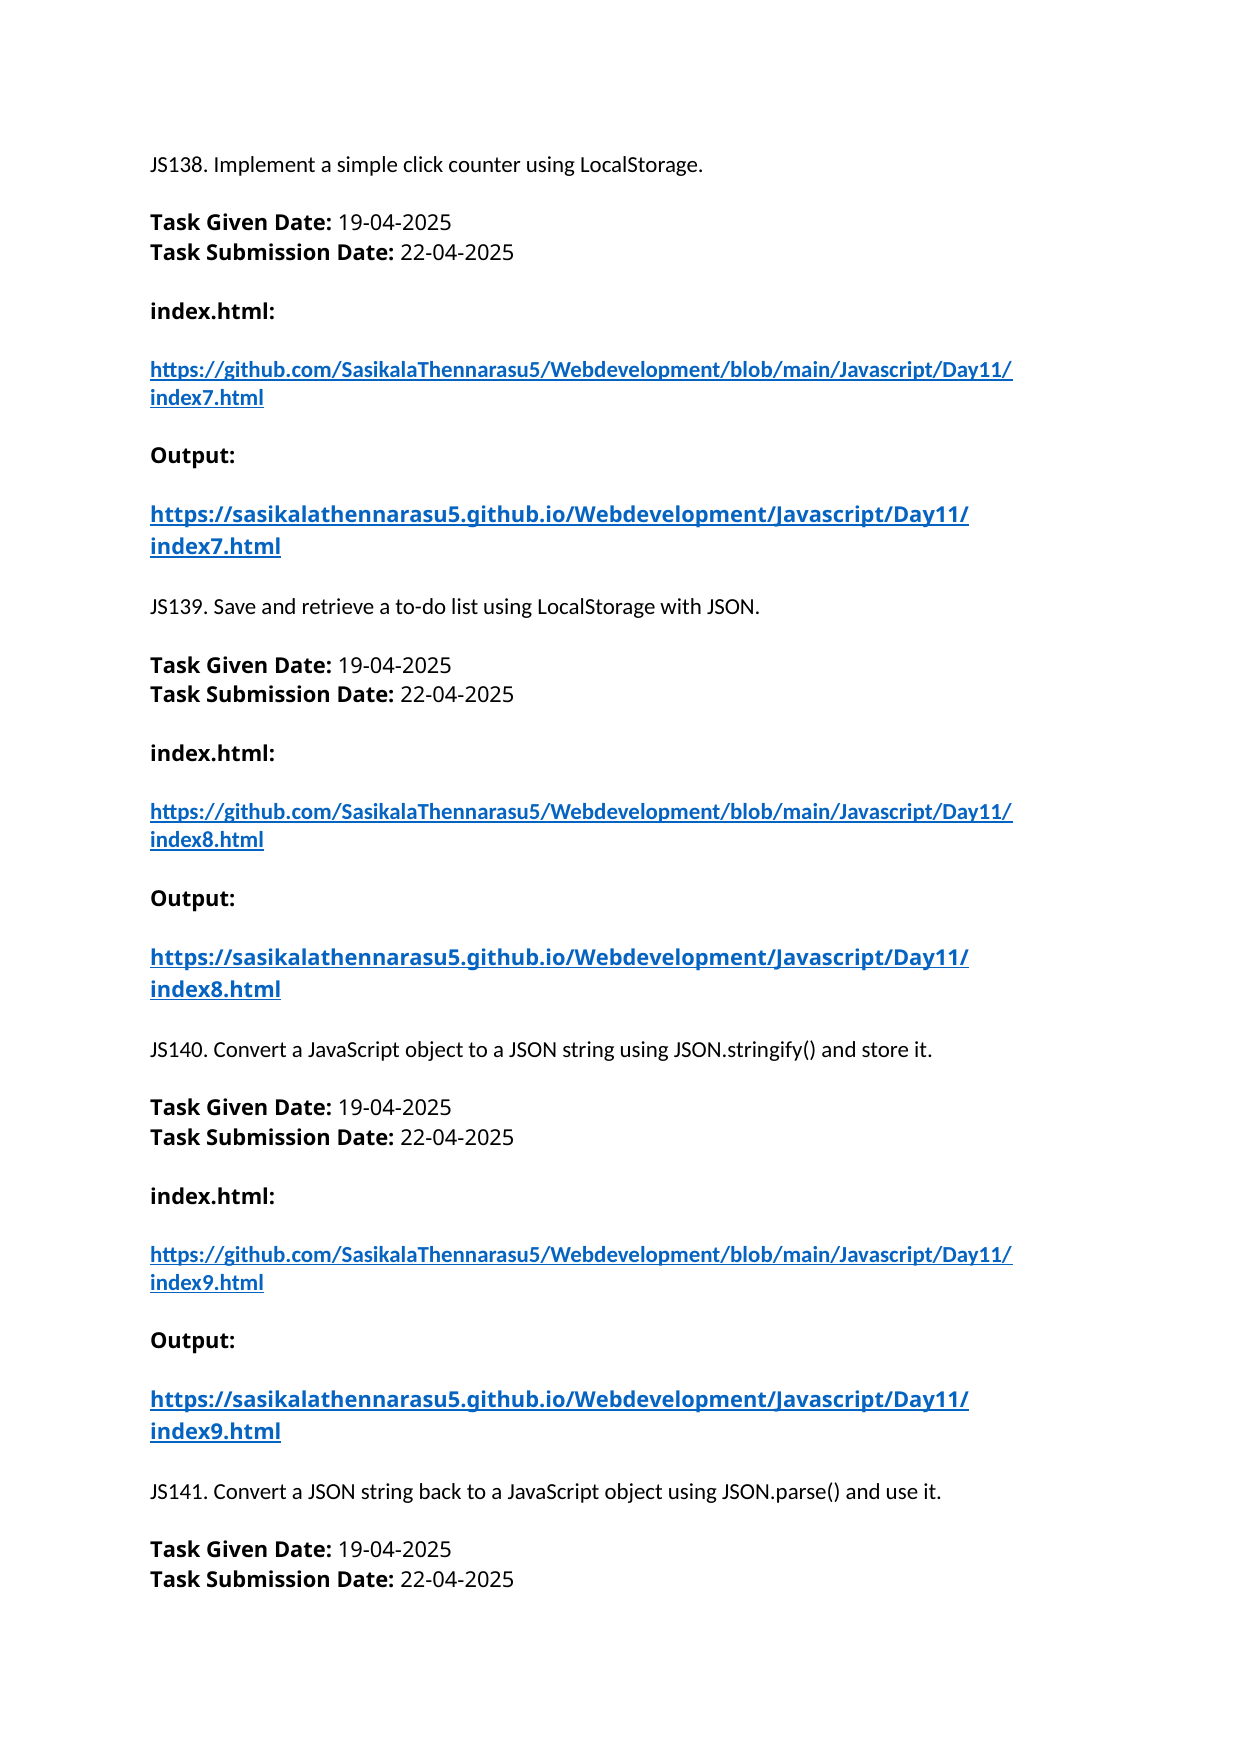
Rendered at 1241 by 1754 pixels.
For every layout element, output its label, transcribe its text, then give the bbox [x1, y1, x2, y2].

text index.html: [150, 738, 1090, 768]
text Task Given Date: 19-04-2025 Task Submission Date: 22-04-2025 [150, 1092, 1090, 1152]
text index.html: [150, 296, 1090, 326]
text index.html: [150, 1181, 1090, 1211]
text Output: [150, 440, 1090, 470]
text Output: [150, 882, 1090, 912]
text https://github.com/SasikalaThennarasu5/Webdevelopment/blob/main/Javascript/Day11/index7.html [150, 355, 1090, 411]
text JS140. Convert a JavaScript object to a JSON string using JSON.stringify() and store it. [150, 1035, 1090, 1063]
text Task Given Date: 19-04-2025 Task Submission Date: 22-04-2025 [150, 207, 1090, 267]
text Output: [150, 1325, 1090, 1355]
text Task Given Date: 19-04-2025 Task Submission Date: 22-04-2025 [150, 1534, 1090, 1594]
text JS138. Implement a simple click counter using LocalStorage. [150, 150, 1090, 178]
text https://sasikalathennarasu5.github.io/Webdevelopment/Javascript/Day11/index9.html [150, 1384, 1090, 1446]
text https://sasikalathennarasu5.github.io/Webdevelopment/Javascript/Day11/index8.html [150, 941, 1090, 1003]
text JS139. Save and retrieve a to-do list using LocalStorage with JSON. [150, 592, 1090, 620]
text https://github.com/SasikalaThennarasu5/Webdevelopment/blob/main/Javascript/Day11/index8.html [150, 797, 1090, 853]
text https://sasikalathennarasu5.github.io/Webdevelopment/Javascript/Day11/index7.html [150, 499, 1090, 561]
text Task Given Date: 19-04-2025 Task Submission Date: 22-04-2025 [150, 649, 1090, 709]
text JS141. Convert a JSON string back to a JavaScript object using JSON.parse() and use it. [150, 1477, 1090, 1505]
text https://github.com/SasikalaThennarasu5/Webdevelopment/blob/main/Javascript/Day11/index9.html [150, 1240, 1090, 1296]
